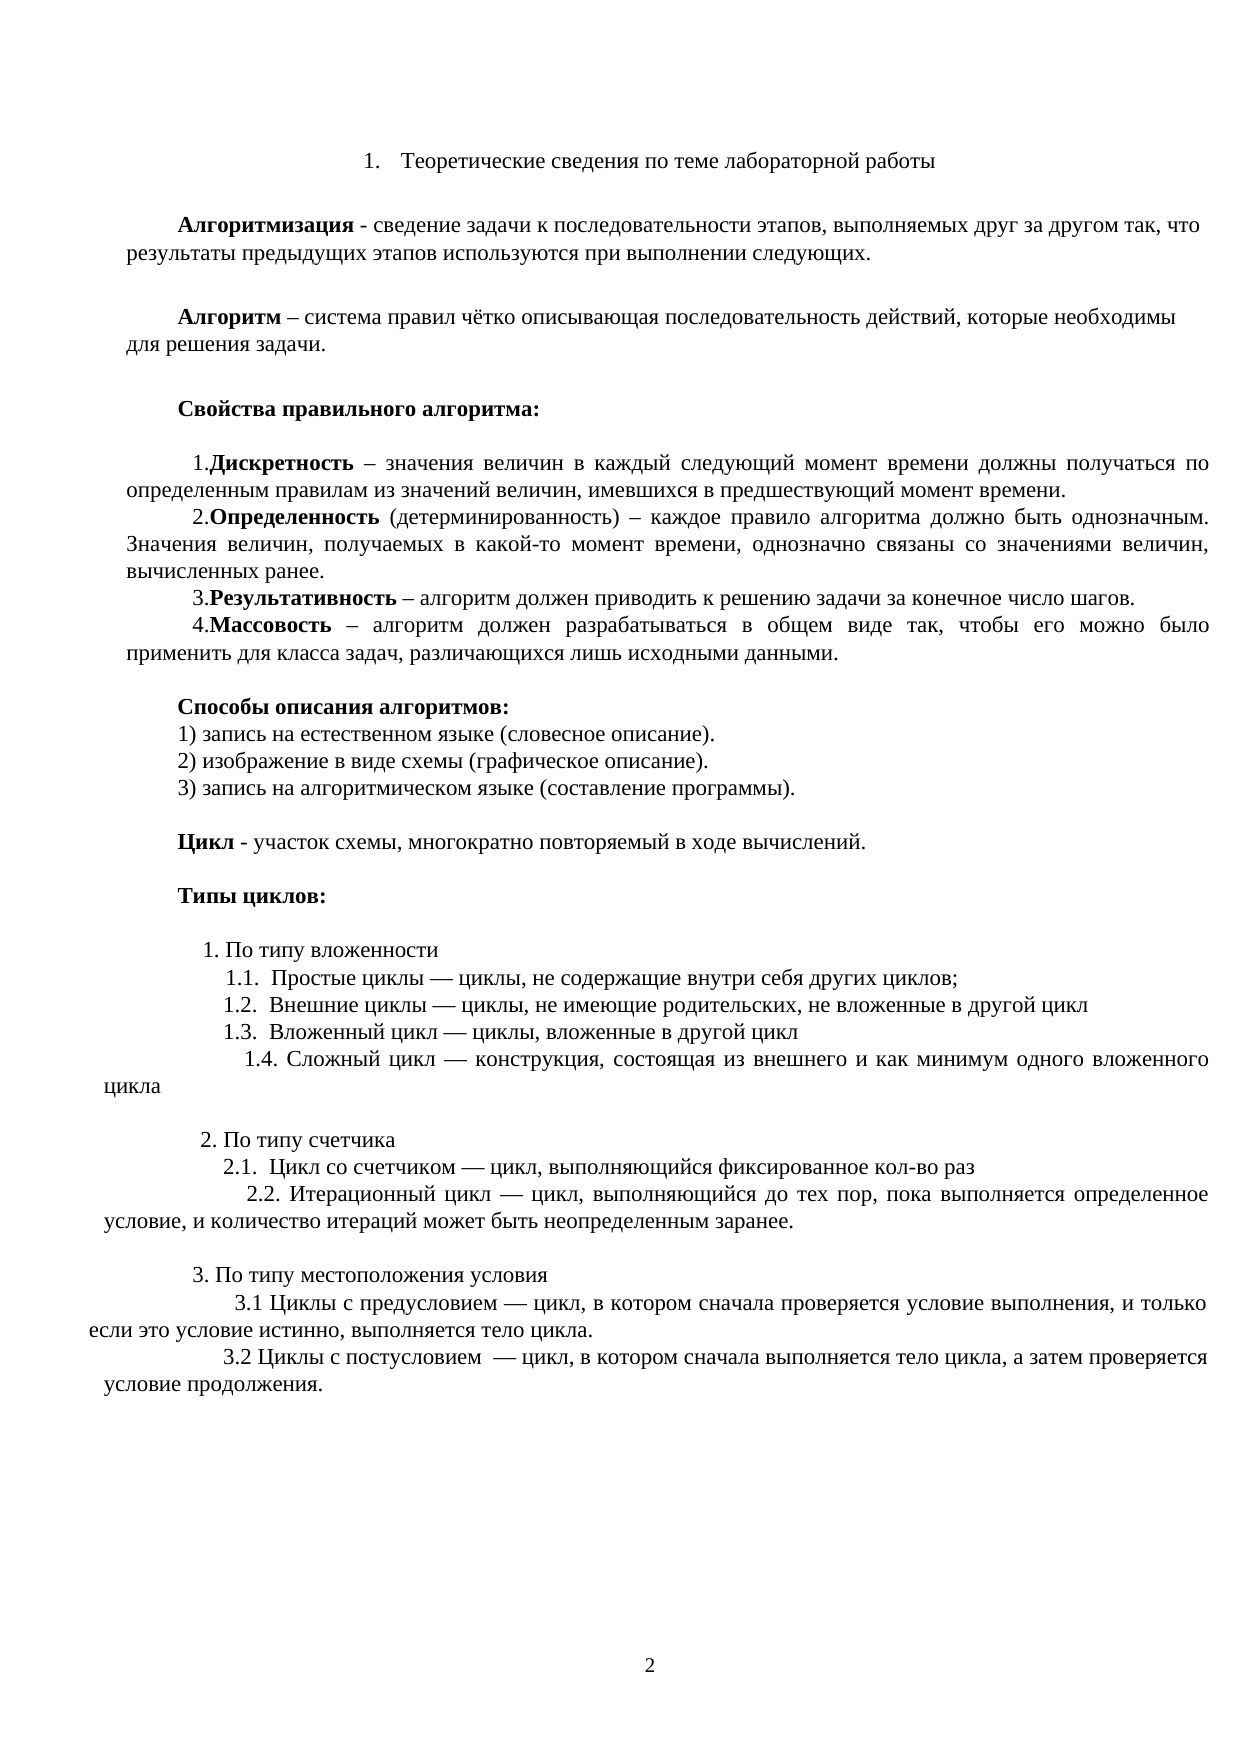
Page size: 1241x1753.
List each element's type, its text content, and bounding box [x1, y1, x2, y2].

text 3.1 Циклы с предусловием — цикл, в котором сначала проверяется условие выполнения, и только если это условие истинно, выполняется тело цикла. [89, 1288, 1211, 1342]
text Цикл - участок схемы, многократно повторяемый в ходе вычислений. [103, 828, 1211, 855]
text 2.Определенность (детерминированность) – каждое правило алгоритма должно быть однозначным. Значения величин, получаемых в какой-то момент времени, однозначно связаны со значениями величин, вычисленных ранее. [126, 503, 1211, 584]
text 1.2. Внешние циклы — циклы, не имеющие родительских, не вложенные в другой цикл [103, 990, 1211, 1017]
text 1) запись на естественном языке (словесное описание). [103, 719, 1211, 747]
list Теоретические сведения по теме лабораторной работы [89, 147, 1211, 174]
text Алгоритм – система правил чётко описывающая последовательность действий, которые необходимы для решения задачи. [126, 303, 1211, 357]
text 1.3. Вложенный цикл — циклы, вложенные в другой цикл [103, 1017, 1211, 1044]
text 2.2. Итерационный цикл — цикл, выполняющийся до тех пор, пока выполняется определенное условие, и количество итераций может быть неопределенным заранее. [103, 1180, 1211, 1234]
text 2) изображение в виде схемы (графическое описание). [103, 747, 1211, 774]
text 2.1. Цикл со счетчиком — цикл, выполняющийся фиксированное кол-во раз [103, 1153, 1211, 1180]
text 3.Результативность – алгоритм должен приводить к решению задачи за конечное число шагов. [126, 584, 1211, 611]
text 1.4. Сложный цикл — конструкция, состоящая из внешнего и как минимум одного вложенного цикла [103, 1044, 1211, 1099]
text Типы циклов: [103, 882, 1211, 909]
text 2. По типу счетчика [103, 1126, 1211, 1153]
text 3.2 Циклы с постусловием — цикл, в котором сначала выполняется тело цикла, а затем проверяется условие продолжения. [103, 1342, 1211, 1397]
text 3) запись на алгоритмическом языке (составление программы). [103, 774, 1211, 801]
text Свойства правильного алгоритма: [126, 394, 1211, 422]
text 3. По типу местоположения условия [126, 1261, 1211, 1288]
text Алгоритмизация - сведение задачи к последовательности этапов, выполняемых друг за другом так, что результаты предыдущих этапов используются при выполнении следующих. [126, 211, 1211, 265]
text 1.Дискретность – значения величин в каждый следующий момент времени должны получаться по определенным правилам из значений величин, имевшихся в предшествующий момент времени. [126, 449, 1211, 503]
text 1.1. Простые циклы — циклы, не содержащие внутри себя других циклов; [202, 963, 1211, 990]
text Cпособы описания алгоритмов: [29, 692, 1211, 719]
text 4.Массовость – алгоритм должен разрабатываться в общем виде так, чтобы его можно было применить для класса задач, различающихся лишь исходными данными. [126, 611, 1211, 665]
text 1. По типу вложенности [202, 936, 1211, 963]
